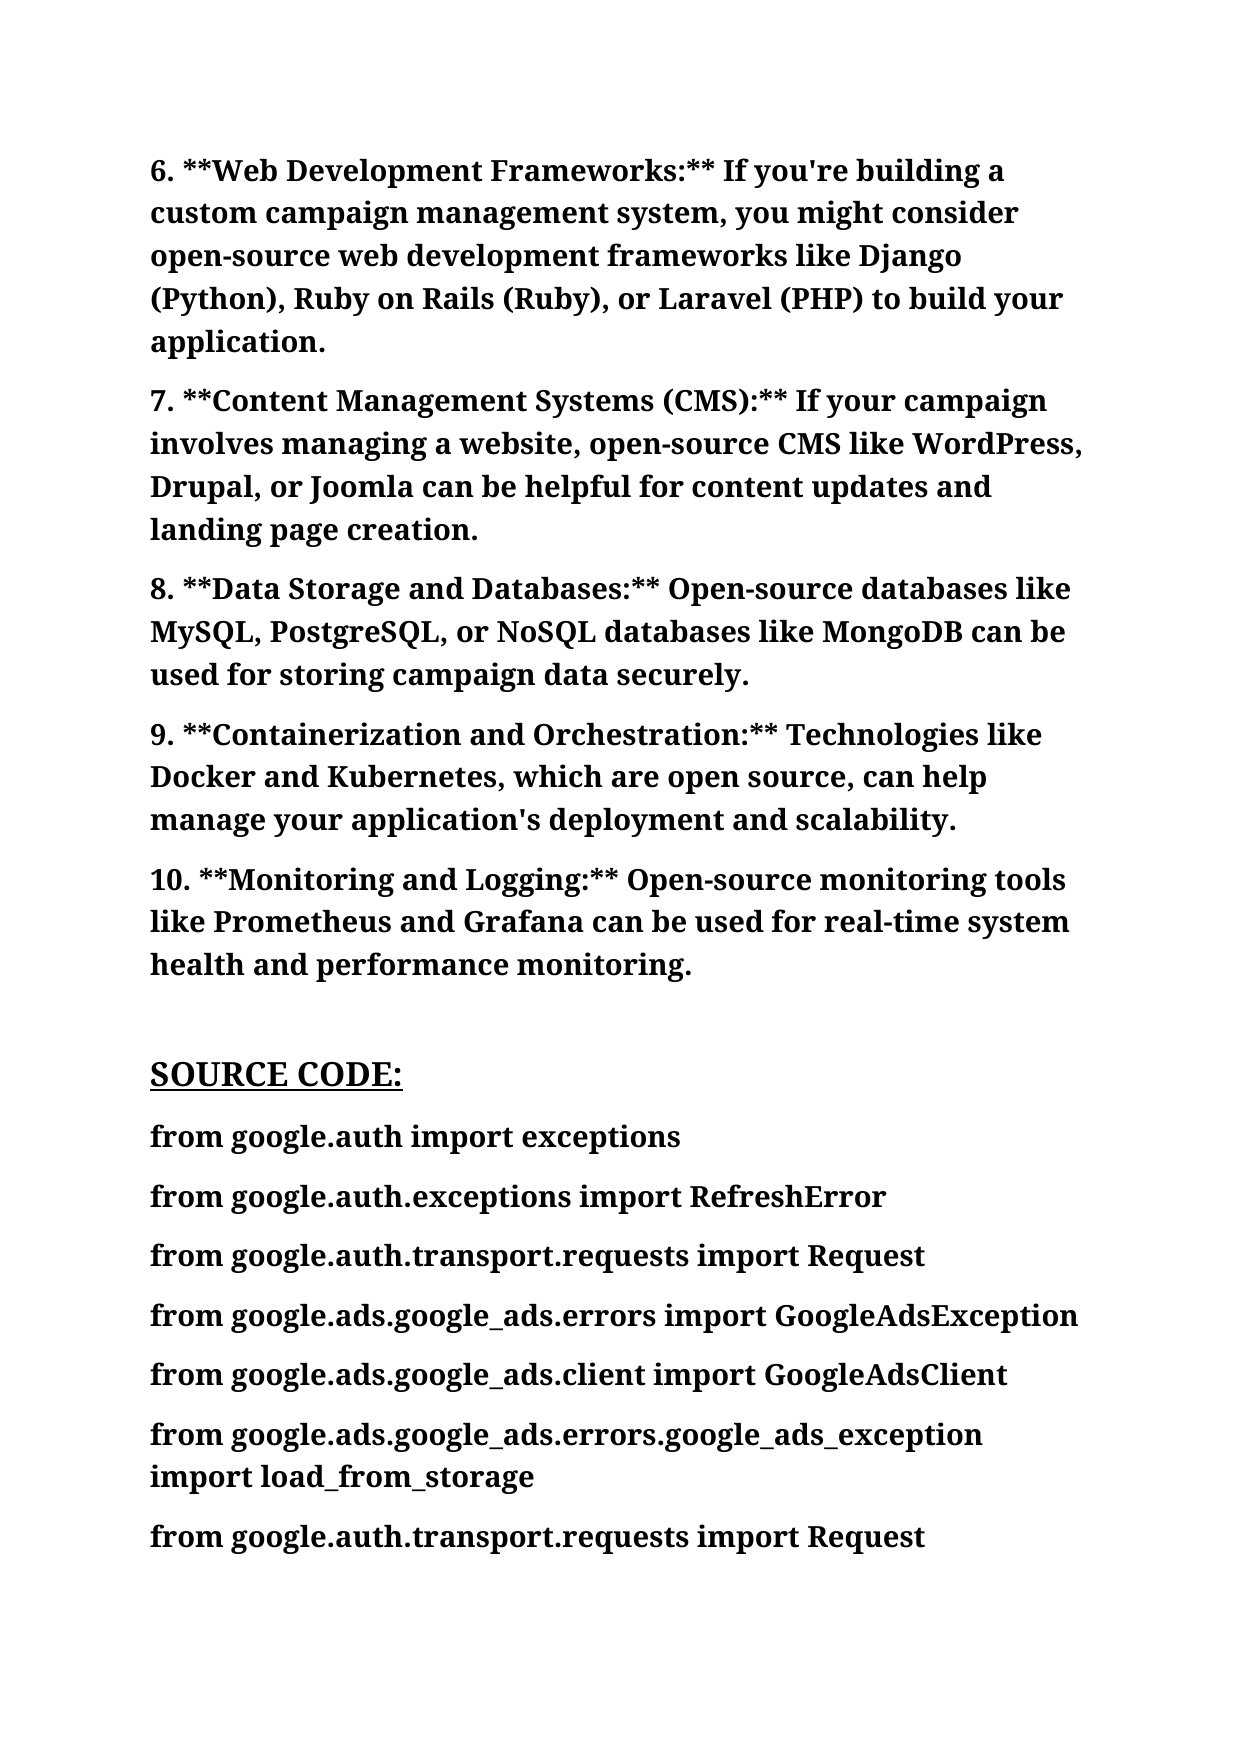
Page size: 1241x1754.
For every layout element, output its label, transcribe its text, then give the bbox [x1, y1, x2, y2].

text from google.ads.google_ads.client import GoogleAdsClient [150, 1354, 1090, 1394]
text 7. **Content Management Systems (CMS):** If your campaign involves managing a website, open-source CMS like WordPress, Drupal, or Joomla can be helpful for content updates and landing page creation. [150, 381, 1090, 549]
text 10. **Monitoring and Logging:** Open-source monitoring tools like Prometheus and Grafana can be used for real-time system health and performance monitoring. [150, 859, 1090, 984]
text from google.ads.google_ads.errors.google_ads_exception import load_from_storage [150, 1414, 1090, 1496]
text from google.auth.exceptions import RefreshError [150, 1176, 1090, 1216]
text from google.ads.google_ads.errors import GoogleAdsException [150, 1295, 1090, 1334]
text from google.auth import exceptions [150, 1116, 1090, 1156]
text SOURCE CODE: [150, 1051, 1090, 1096]
text 9. **Containerization and Orchestration:** Technologies like Docker and Kubernetes, which are open source, can help manage your application's deployment and scalability. [150, 714, 1090, 839]
text 6. **Web Development Frameworks:** If you're building a custom campaign management system, you might consider open-source web development frameworks like Django (Python), Ruby on Rails (Ruby), or Laravel (PHP) to build your application. [150, 150, 1090, 361]
text from google.auth.transport.requests import Request [150, 1235, 1090, 1275]
text from google.auth.transport.requests import Request [150, 1516, 1090, 1556]
text 8. **Data Storage and Databases:** Open-source databases like MySQL, PostgreSQL, or NoSQL databases like MongoDB can be used for storing campaign data securely. [150, 569, 1090, 694]
